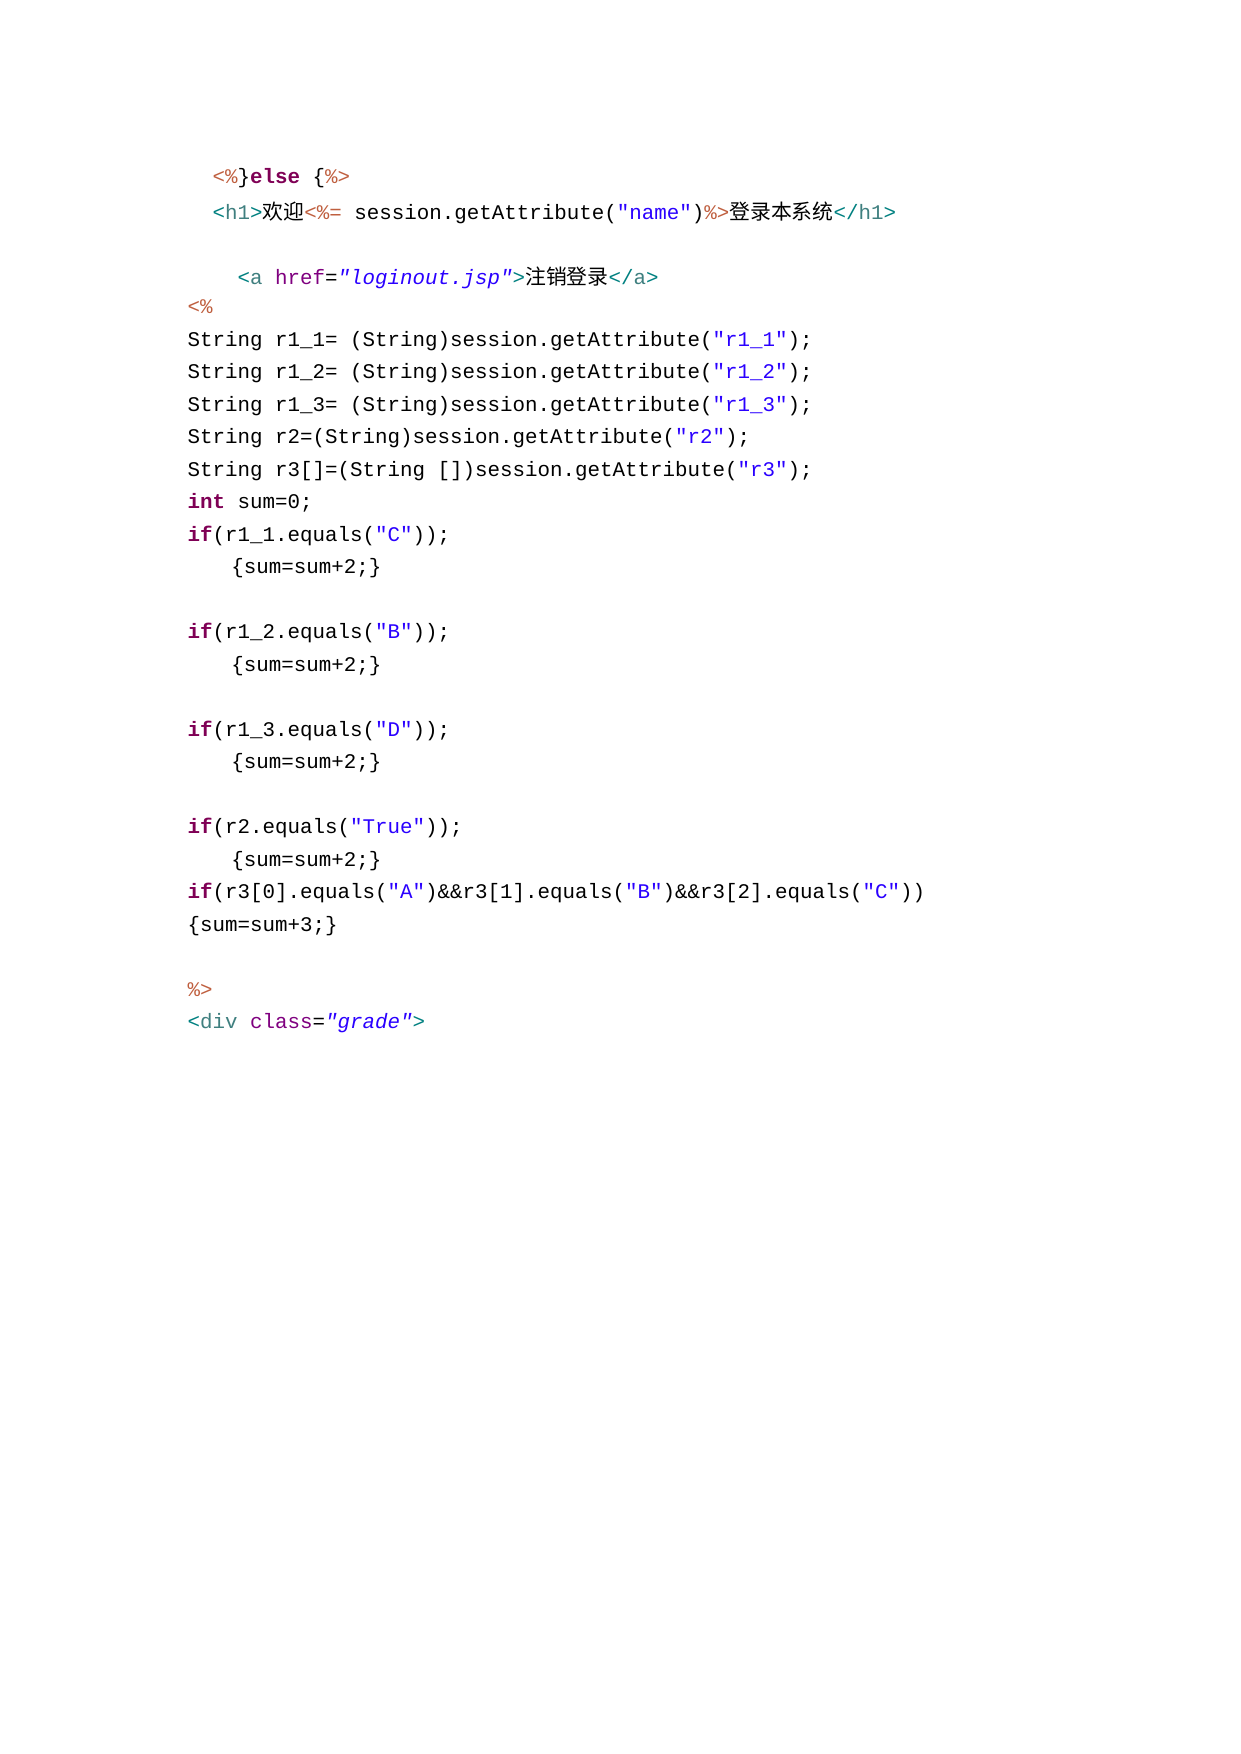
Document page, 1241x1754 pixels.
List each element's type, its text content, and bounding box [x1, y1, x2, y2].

text if(r1_1.equals("C")); [187, 519, 1053, 552]
text if(r2.equals("True")); [187, 812, 1053, 844]
text String r1_2= (String)session.getAttribute("r1_2"); [187, 357, 1053, 389]
text <%}else {%> [187, 162, 1053, 194]
text %> [187, 974, 1053, 1007]
text <% [187, 292, 1053, 324]
text {sum=sum+2;} [187, 649, 1053, 682]
text <div class="grade"> [187, 1007, 1053, 1039]
text if(r3[0].equals("A")&&r3[1].equals("B")&&r3[2].equals("C")) [187, 877, 1053, 909]
text if(r1_3.equals("D")); [187, 714, 1053, 747]
text {sum=sum+2;} [187, 552, 1053, 584]
text if(r1_2.equals("B")); [187, 617, 1053, 649]
text <h1>欢迎<%= session.getAttribute("name")%>登录本系统</h1> [187, 194, 1053, 227]
text {sum=sum+2;} [187, 747, 1053, 779]
text {sum=sum+2;} [187, 844, 1053, 877]
text String r3[]=(String [])session.getAttribute("r3"); [187, 454, 1053, 487]
text int sum=0; [187, 487, 1053, 519]
text <a href="loginout.jsp">注销登录</a> [187, 259, 1053, 292]
text String r1_3= (String)session.getAttribute("r1_3"); [187, 389, 1053, 422]
text {sum=sum+3;} [187, 909, 1053, 942]
text String r2=(String)session.getAttribute("r2"); [187, 422, 1053, 454]
text String r1_1= (String)session.getAttribute("r1_1"); [187, 324, 1053, 357]
